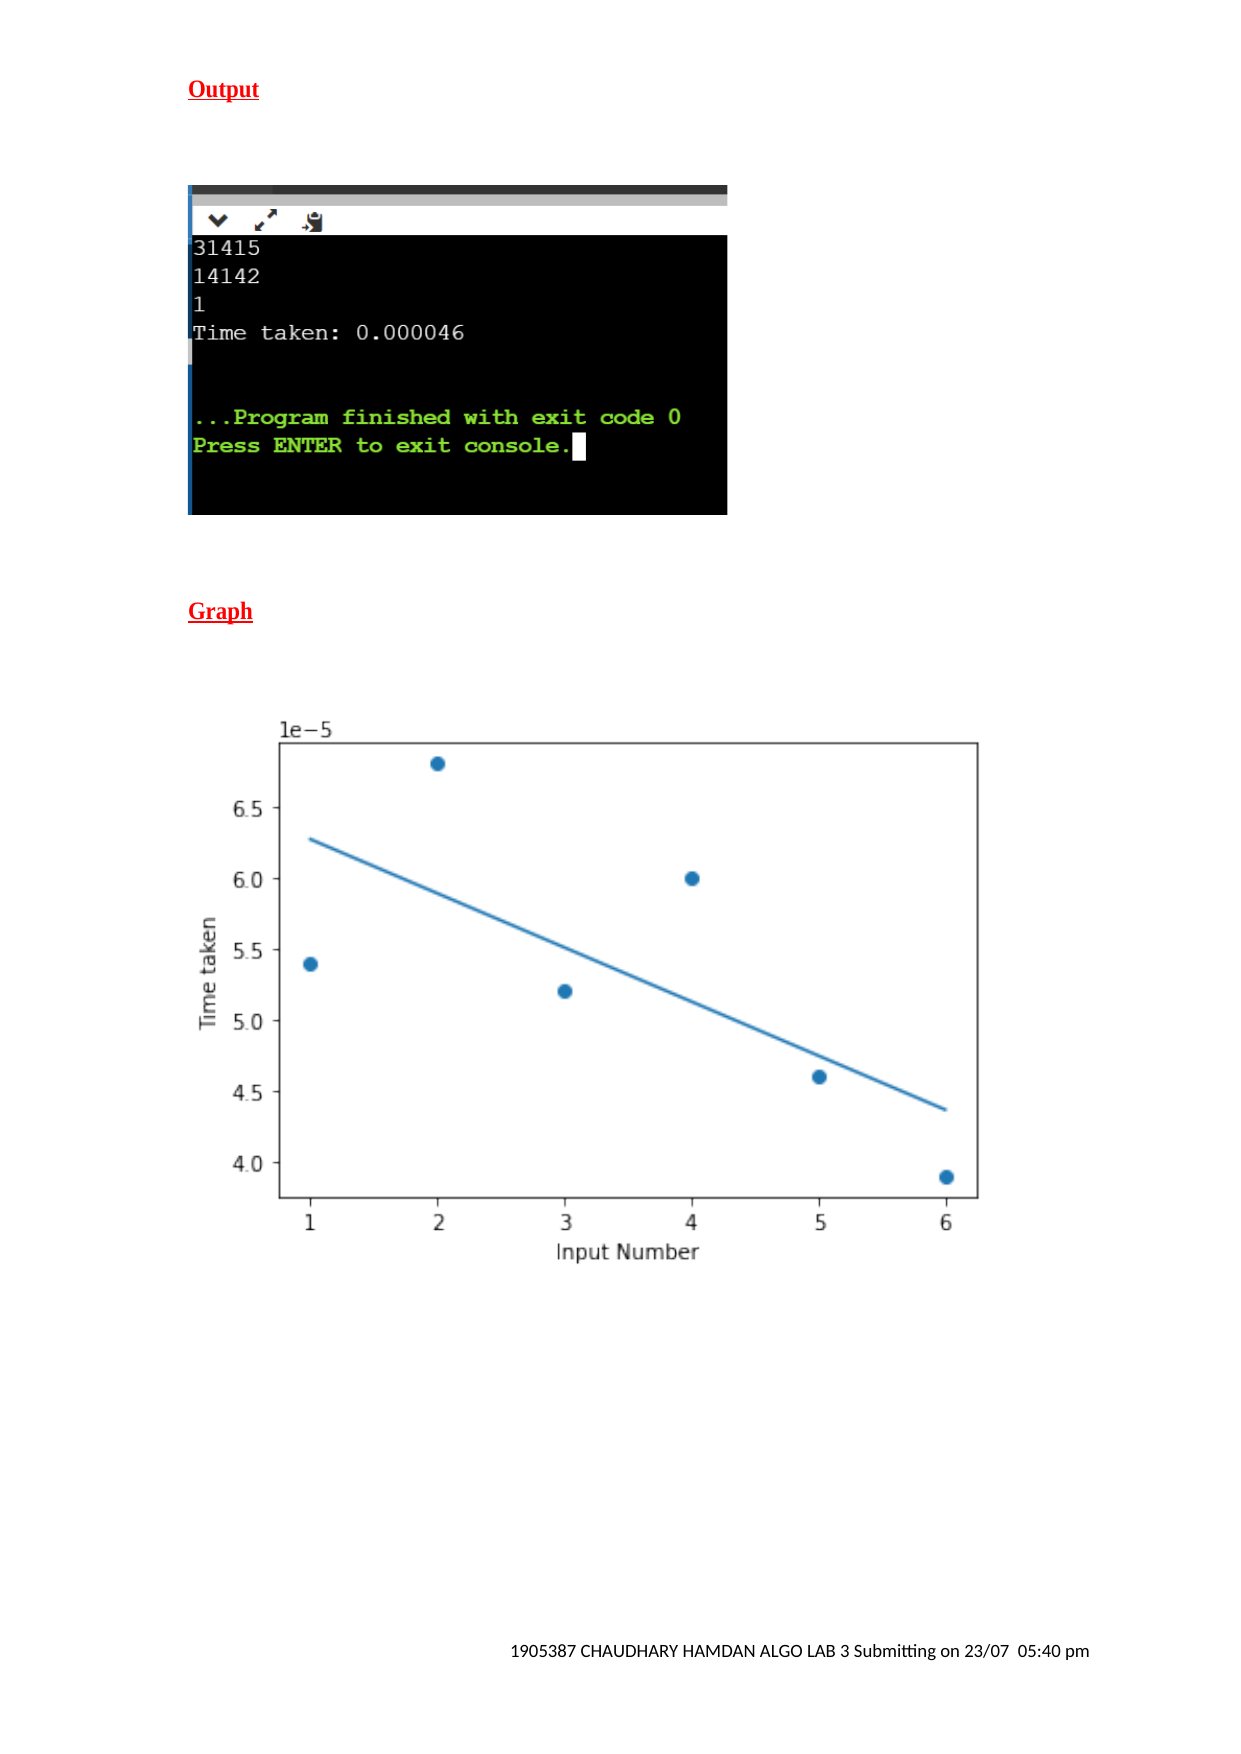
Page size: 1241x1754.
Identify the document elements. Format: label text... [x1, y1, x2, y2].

text Output [188, 74, 1090, 103]
picture [187, 707, 992, 1277]
picture [187, 185, 728, 515]
text Graph [188, 596, 1090, 625]
